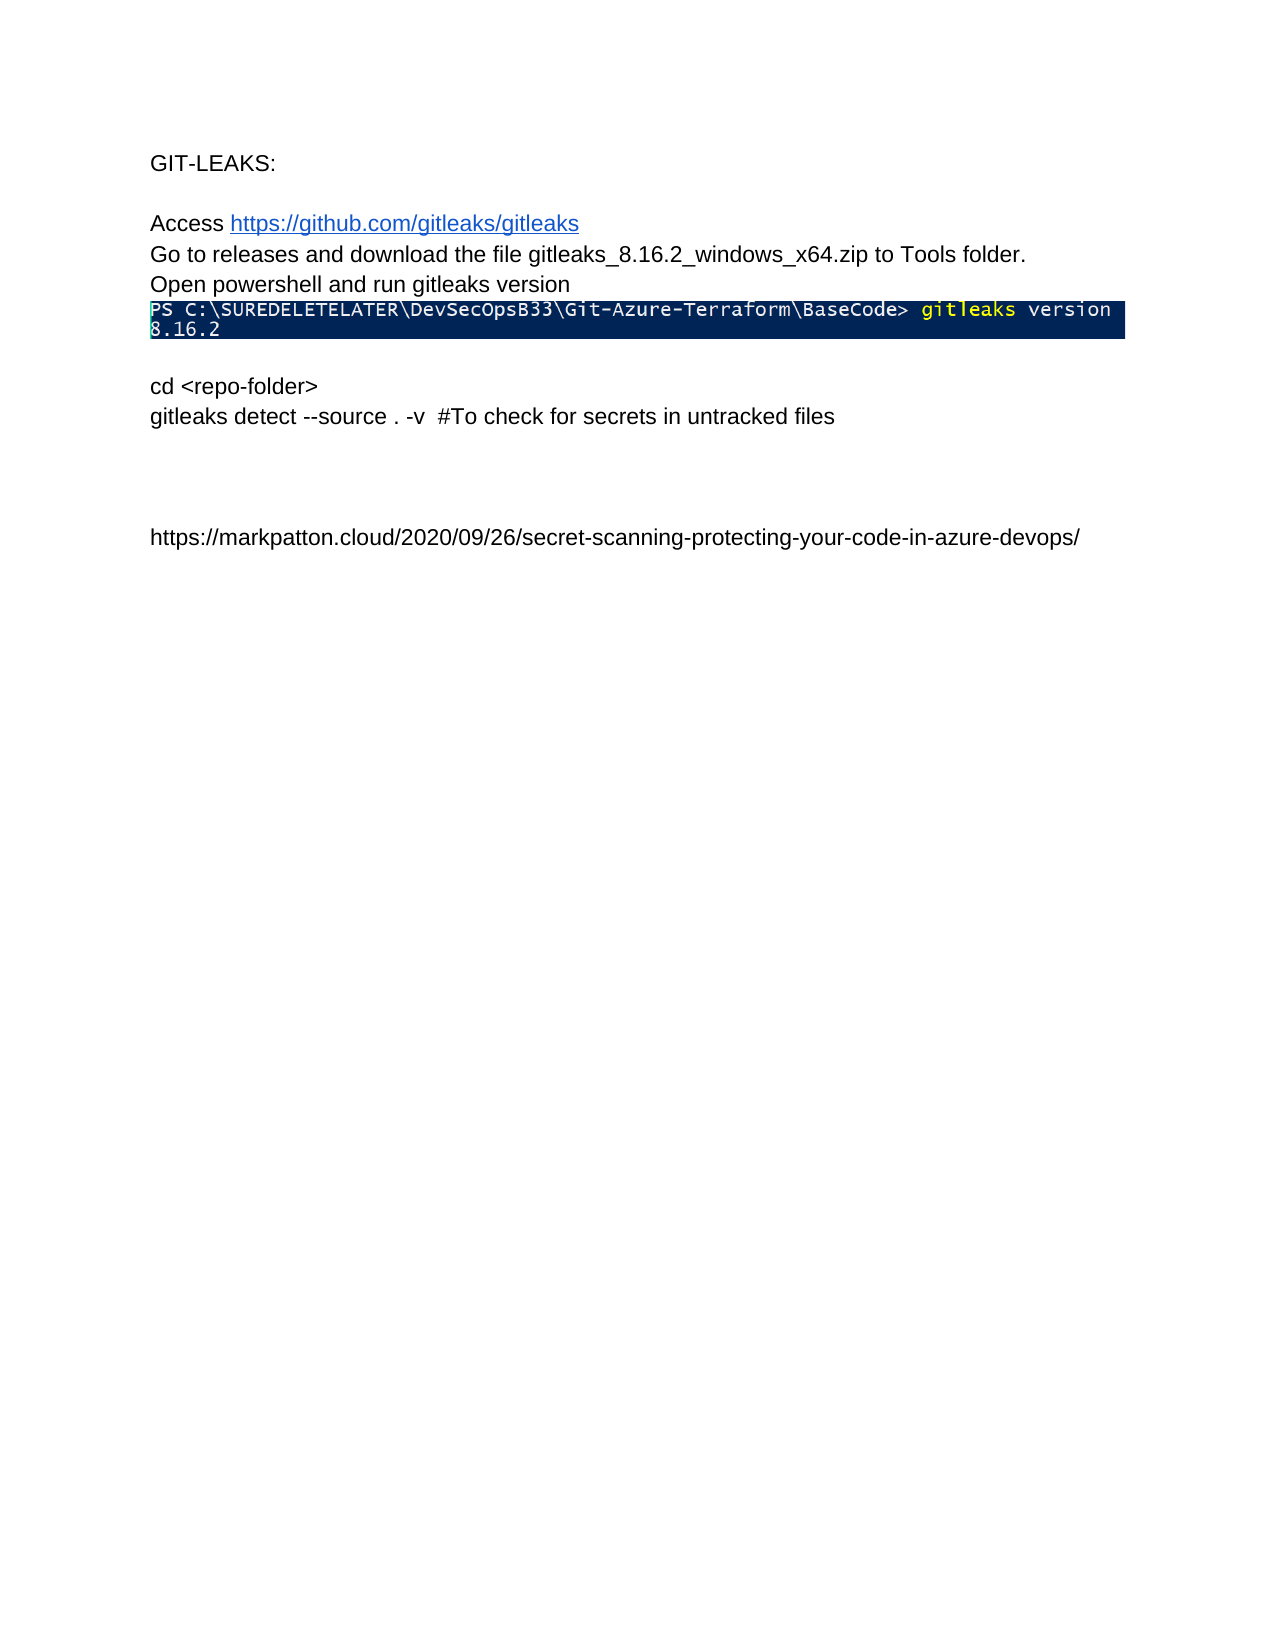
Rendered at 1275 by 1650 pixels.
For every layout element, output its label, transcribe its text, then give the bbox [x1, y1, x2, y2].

text GIT-LEAKS: [150, 150, 1125, 176]
picture [150, 301, 1125, 339]
text Access https://github.com/gitleaks/gitleaks [150, 210, 1125, 237]
text cd <repo-folder> [150, 373, 1125, 399]
text https://markpatton.cloud/2020/09/26/secret-scanning-protecting-your-code-in-azure-devops/ [150, 524, 1125, 550]
text gitleaks detect --source . -v #To check for secrets in untracked files [150, 403, 1125, 429]
text Open powershell and run gitleaks version [150, 271, 1125, 297]
text Go to releases and download the file gitleaks_8.16.2_windows_x64.zip to Tools folder. [150, 241, 1125, 267]
